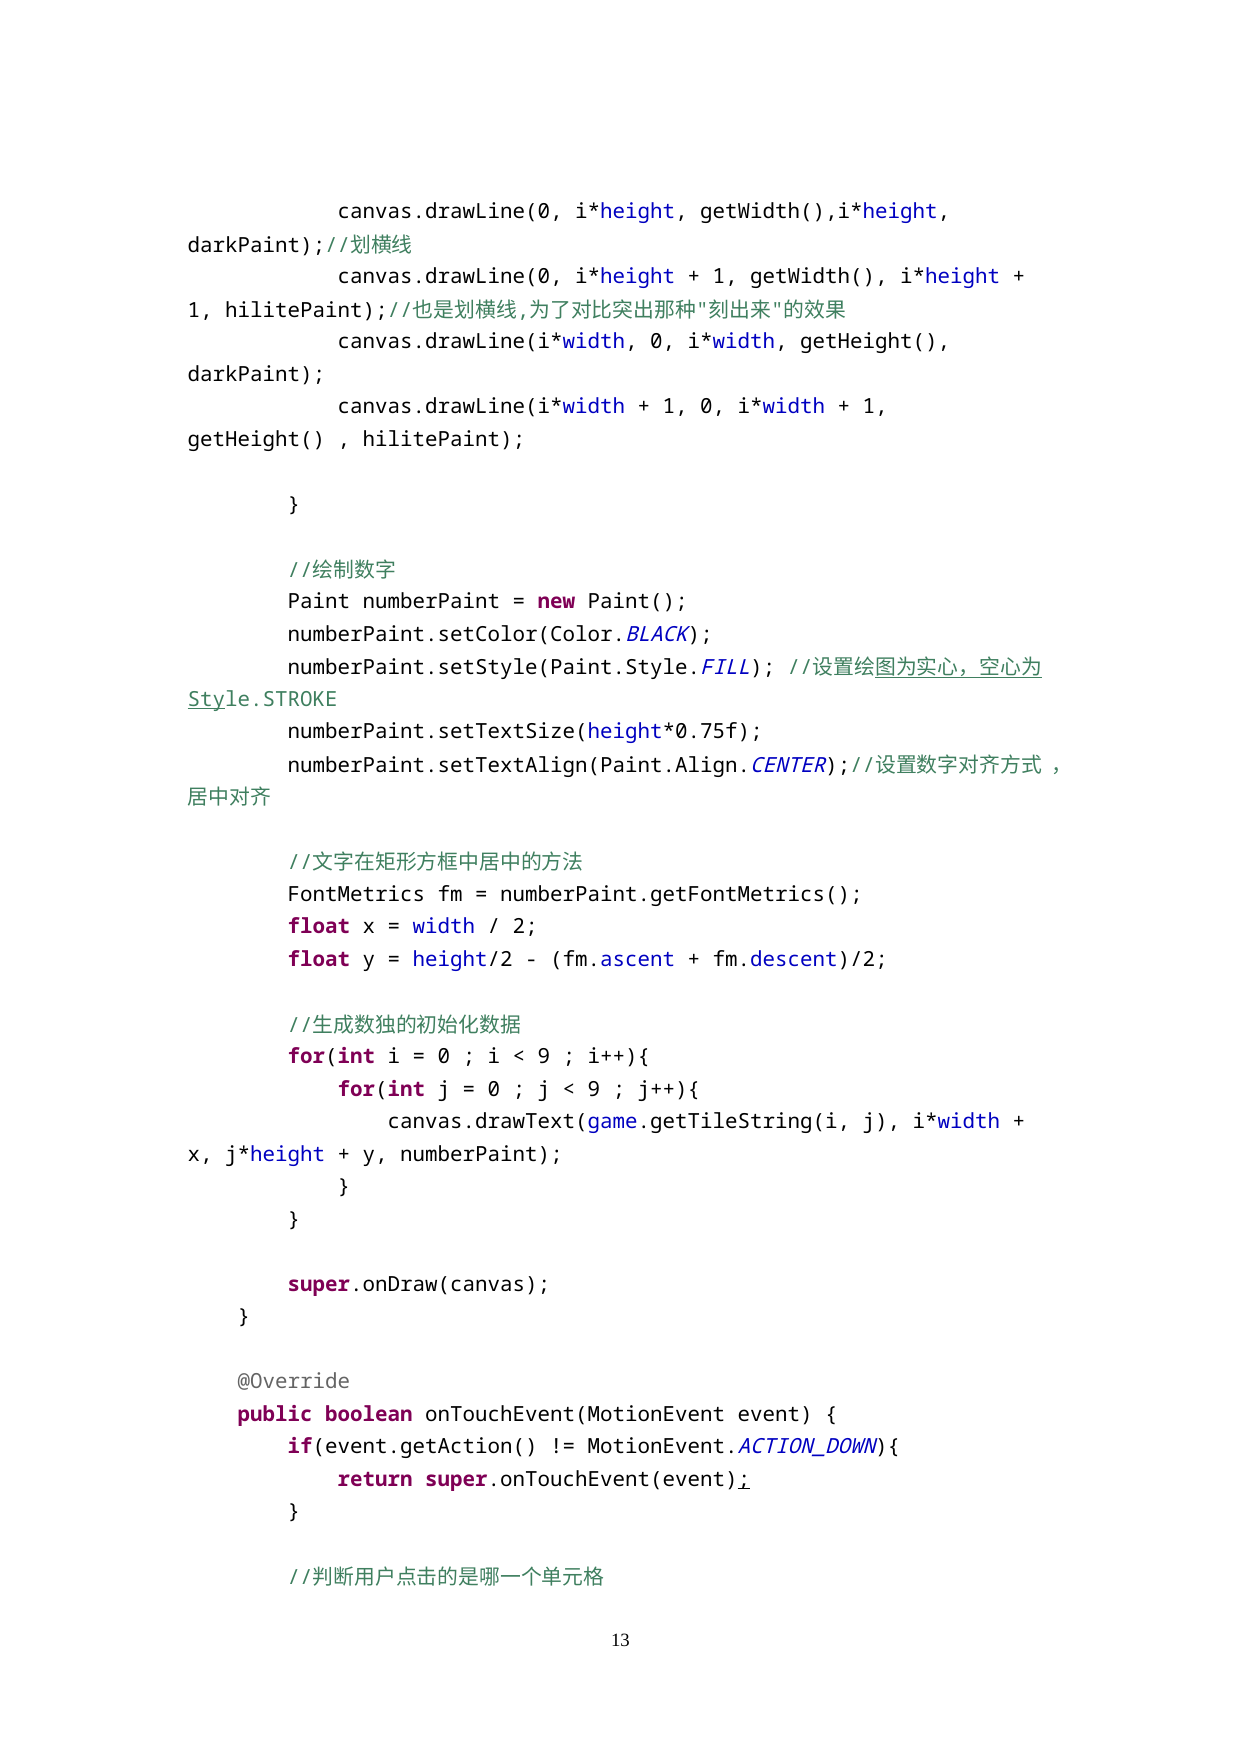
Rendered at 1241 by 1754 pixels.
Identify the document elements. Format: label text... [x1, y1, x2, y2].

text } [187, 1299, 1053, 1332]
text } [187, 1494, 1053, 1527]
text } [187, 1169, 1053, 1202]
text numberPaint.setColor(Color.BLACK); [187, 617, 1053, 649]
text for(int i = 0 ; i < 9 ; i++){ [187, 1039, 1053, 1072]
text canvas.drawLine(0, i*height + 1, getWidth(), i*height + 1, hilitePaint);//也是划横线,为了对比突出那种"刻出来"的效果 [187, 259, 1053, 324]
text canvas.drawLine(0, i*height, getWidth(),i*height, darkPaint);//划横线 [187, 194, 1053, 259]
text //绘制数字 [187, 552, 1053, 584]
text canvas.drawLine(i*width + 1, 0, i*width + 1, getHeight() , hilitePaint); [187, 389, 1053, 454]
text //生成数独的初始化数据 [187, 1007, 1053, 1039]
text FontMetrics fm = numberPaint.getFontMetrics(); [187, 877, 1053, 909]
text for(int j = 0 ; j < 9 ; j++){ [187, 1072, 1053, 1104]
text float y = height/2 - (fm.ascent + fm.descent)/2; [187, 942, 1053, 974]
text return super.onTouchEvent(event); [187, 1462, 1053, 1494]
text if(event.getAction() != MotionEvent.ACTION_DOWN){ [187, 1429, 1053, 1462]
text canvas.drawText(game.getTileString(i, j), i*width + x, j*height + y, numberPaint); [187, 1104, 1053, 1169]
text @Override [187, 1364, 1053, 1397]
text numberPaint.setTextAlign(Paint.Align.CENTER);//设置数字对齐方式 ，居中对齐 [187, 747, 1053, 812]
text canvas.drawLine(i*width, 0, i*width, getHeight(), darkPaint); [187, 324, 1053, 389]
text } [187, 1202, 1053, 1234]
text float x = width / 2; [187, 909, 1053, 942]
text numberPaint.setStyle(Paint.Style.FILL); //设置绘图为实心，空心为Style.STROKE [187, 649, 1053, 714]
text //文字在矩形方框中居中的方法 [187, 844, 1053, 877]
text //判断用户点击的是哪一个单元格 [187, 1559, 1053, 1592]
text super.onDraw(canvas); [187, 1267, 1053, 1299]
text public boolean onTouchEvent(MotionEvent event) { [187, 1397, 1053, 1429]
text numberPaint.setTextSize(height*0.75f); [187, 714, 1053, 747]
text Paint numberPaint = new Paint(); [187, 584, 1053, 617]
text } [187, 487, 1053, 519]
